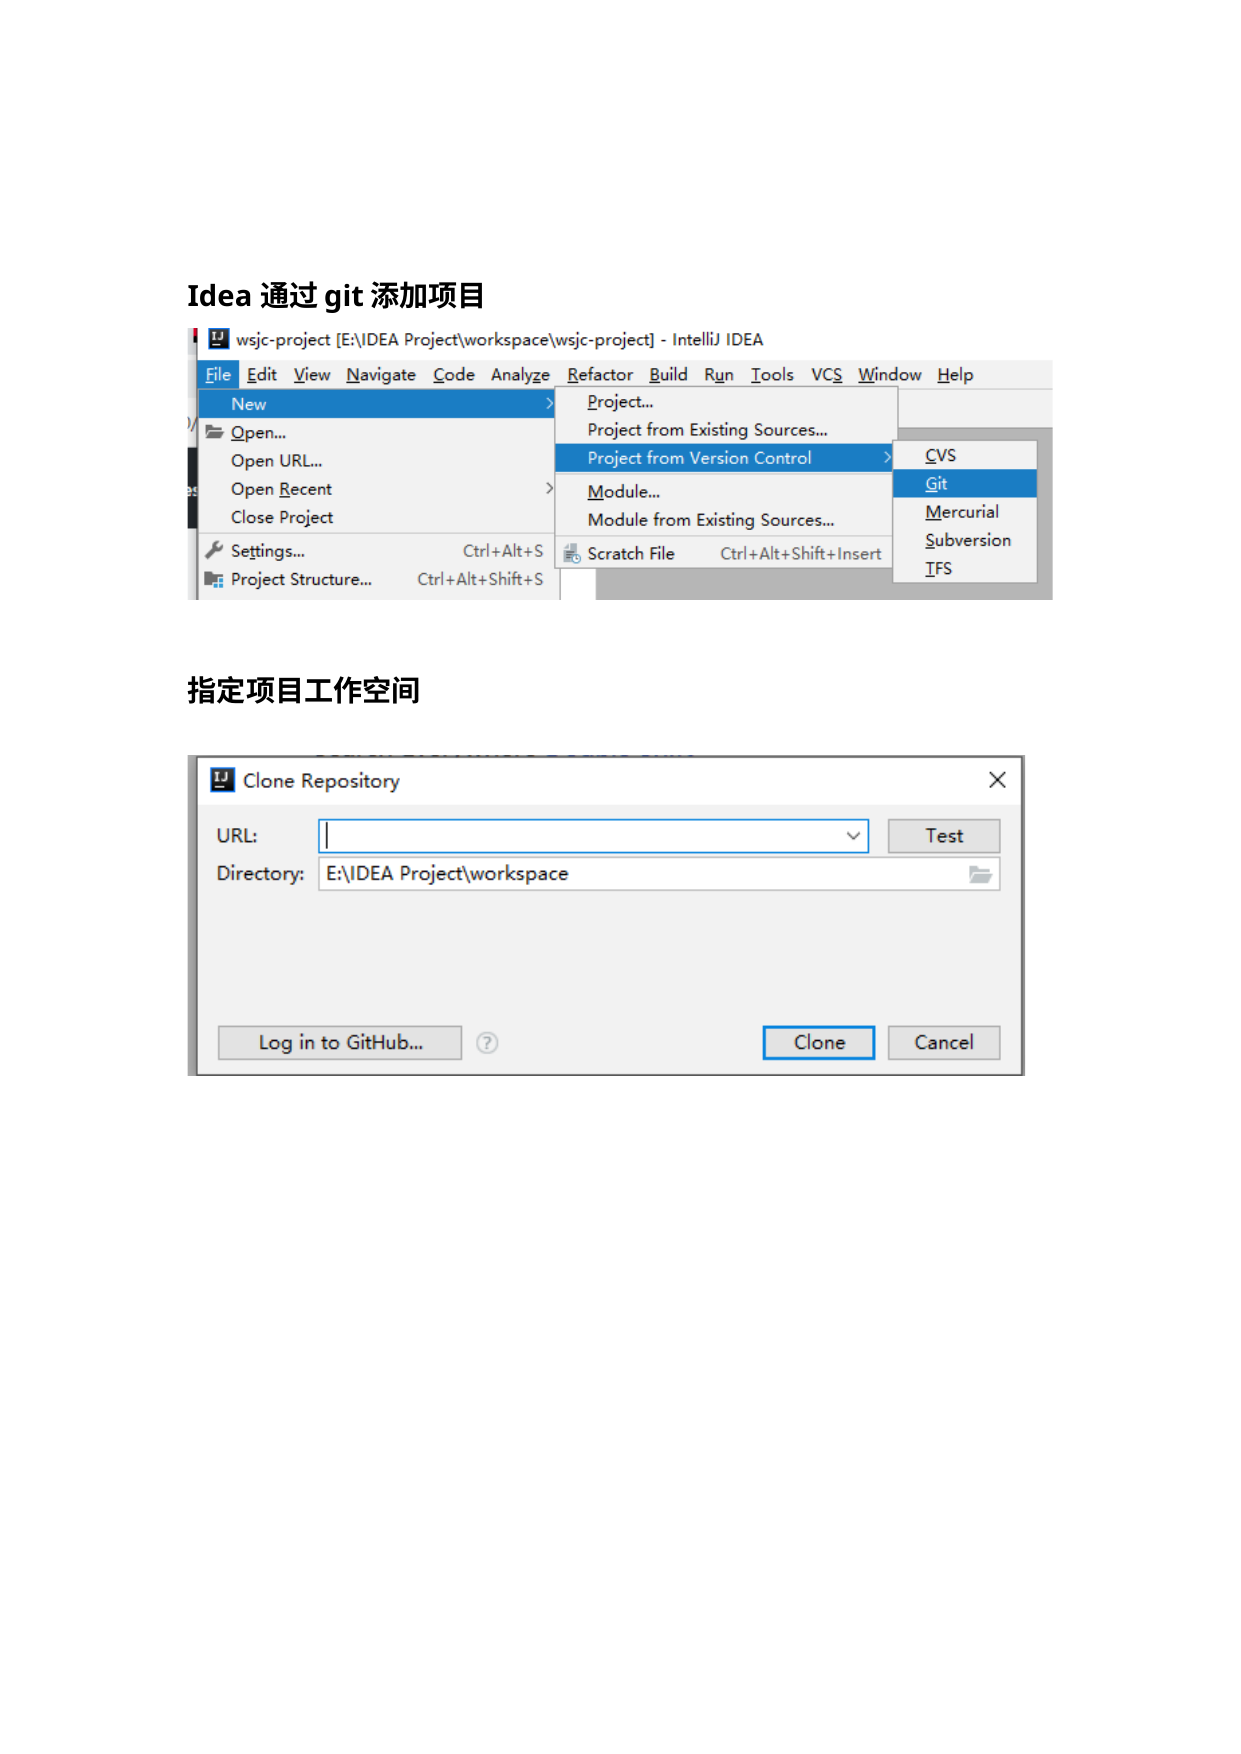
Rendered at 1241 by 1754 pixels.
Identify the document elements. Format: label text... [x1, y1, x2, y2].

subtitle Idea 通过git添加项目 [187, 262, 1053, 327]
picture [187, 328, 1053, 600]
picture [187, 755, 1025, 1076]
subtitle 指定项目工作空间 [187, 656, 1053, 721]
